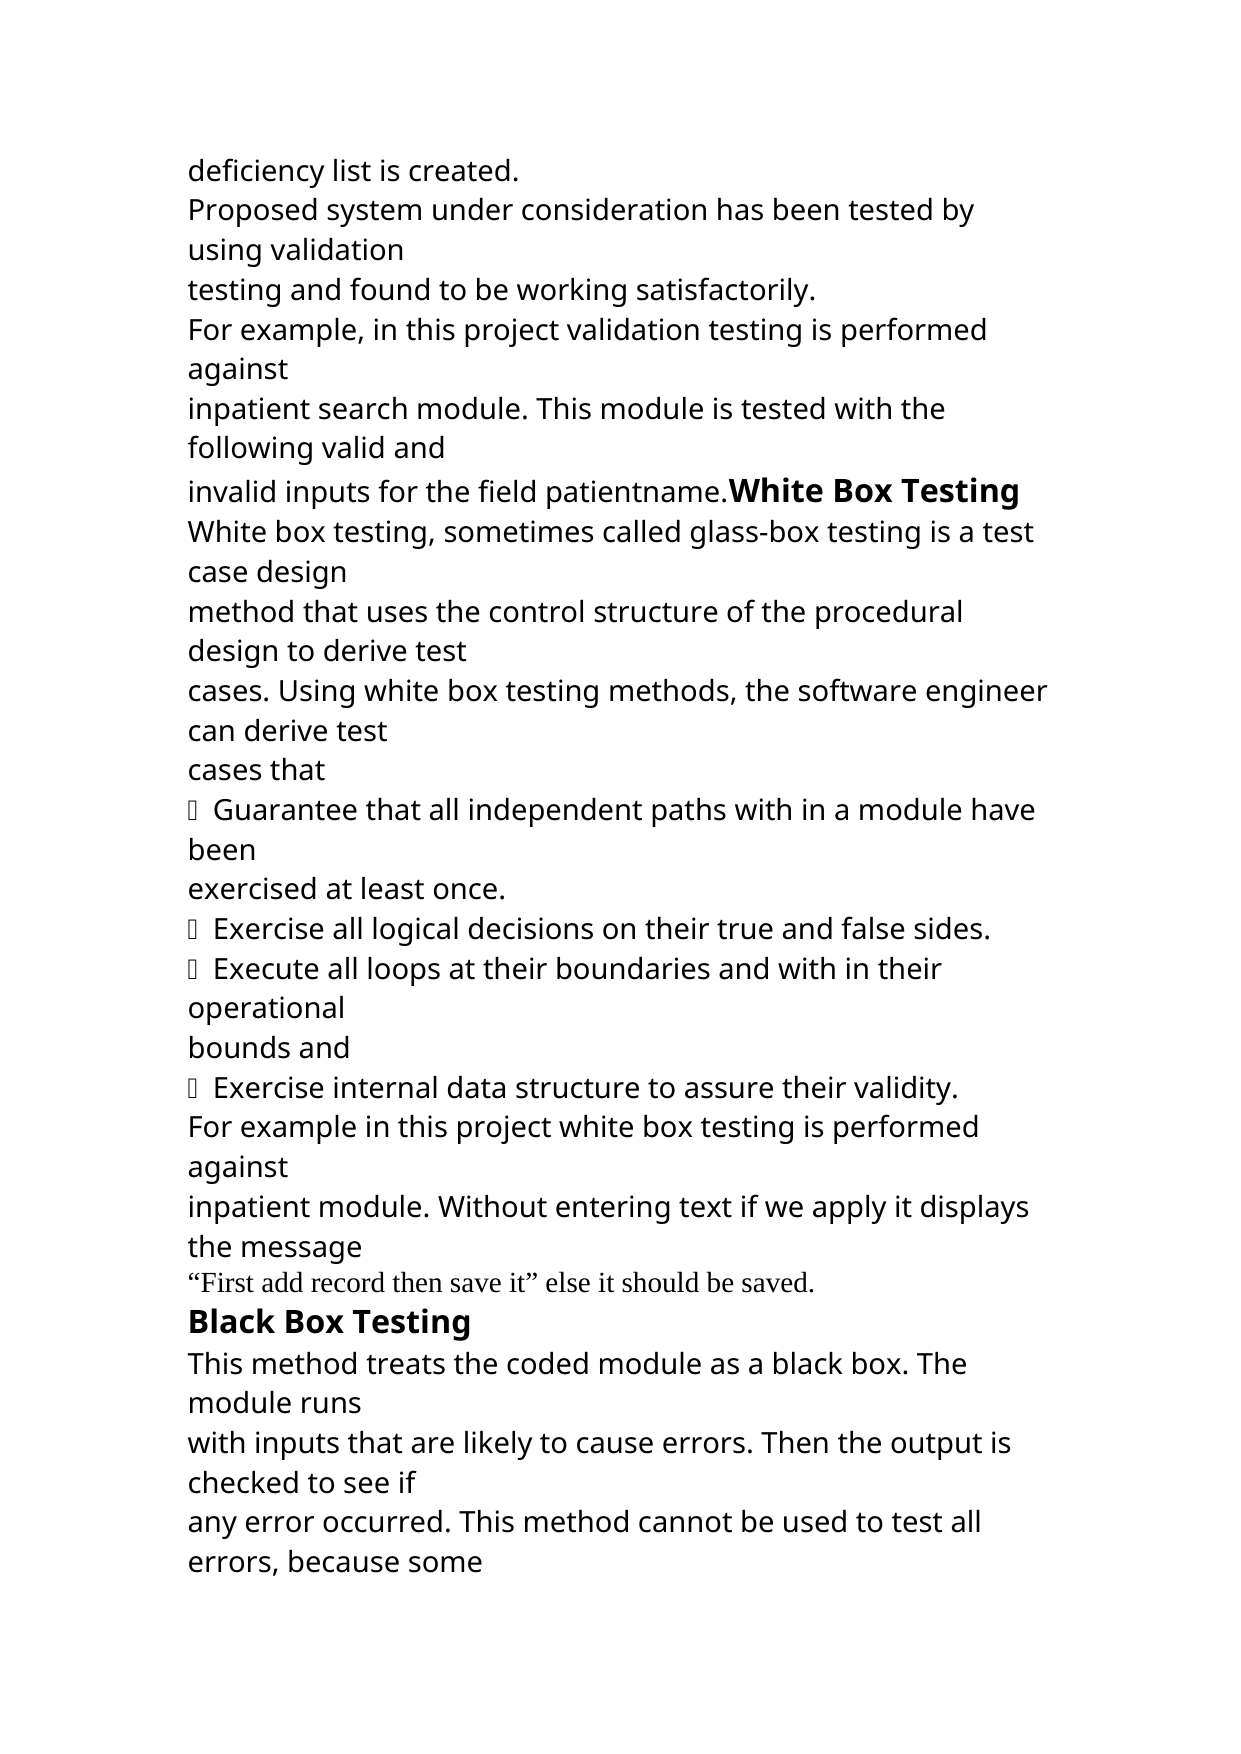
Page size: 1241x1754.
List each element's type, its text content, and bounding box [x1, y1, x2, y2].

text  Exercise all logical decisions on their true and false sides. [187, 908, 1053, 948]
text For example in this project white box testing is performed against [187, 1107, 1053, 1186]
text deficiency list is created. [187, 150, 1053, 190]
text invalid inputs for the field patientname.White Box Testing [187, 467, 1053, 511]
text cases that [187, 749, 1053, 789]
text bounds and [187, 1027, 1053, 1067]
text  Exercise internal data structure to assure their validity. [187, 1067, 1053, 1107]
text inpatient module. Without entering text if we apply it displays the message [187, 1186, 1053, 1266]
text Black Box Testing [187, 1299, 1053, 1343]
text inpatient search module. This module is tested with the following valid and [187, 388, 1053, 467]
text White box testing, sometimes called glass-box testing is a test case design [187, 511, 1053, 591]
text with inputs that are likely to cause errors. Then the output is checked to see if [187, 1422, 1053, 1502]
text This method treats the coded module as a black box. The module runs [187, 1343, 1053, 1422]
text For example, in this project validation testing is performed against [187, 309, 1053, 388]
text any error occurred. This method cannot be used to test all errors, because some [187, 1502, 1053, 1581]
text  Execute all loops at their boundaries and with in their operational [187, 948, 1053, 1027]
text testing and found to be working satisfactorily. [187, 269, 1053, 309]
text cases. Using white box testing methods, the software engineer can derive test [187, 670, 1053, 749]
text method that uses the control structure of the procedural design to derive test [187, 591, 1053, 670]
text Proposed system under consideration has been tested by using validation [187, 190, 1053, 269]
text “First add record then save it” else it should be saved. [187, 1266, 1053, 1299]
text  Guarantee that all independent paths with in a module have been [187, 789, 1053, 869]
text exercised at least once. [187, 869, 1053, 908]
